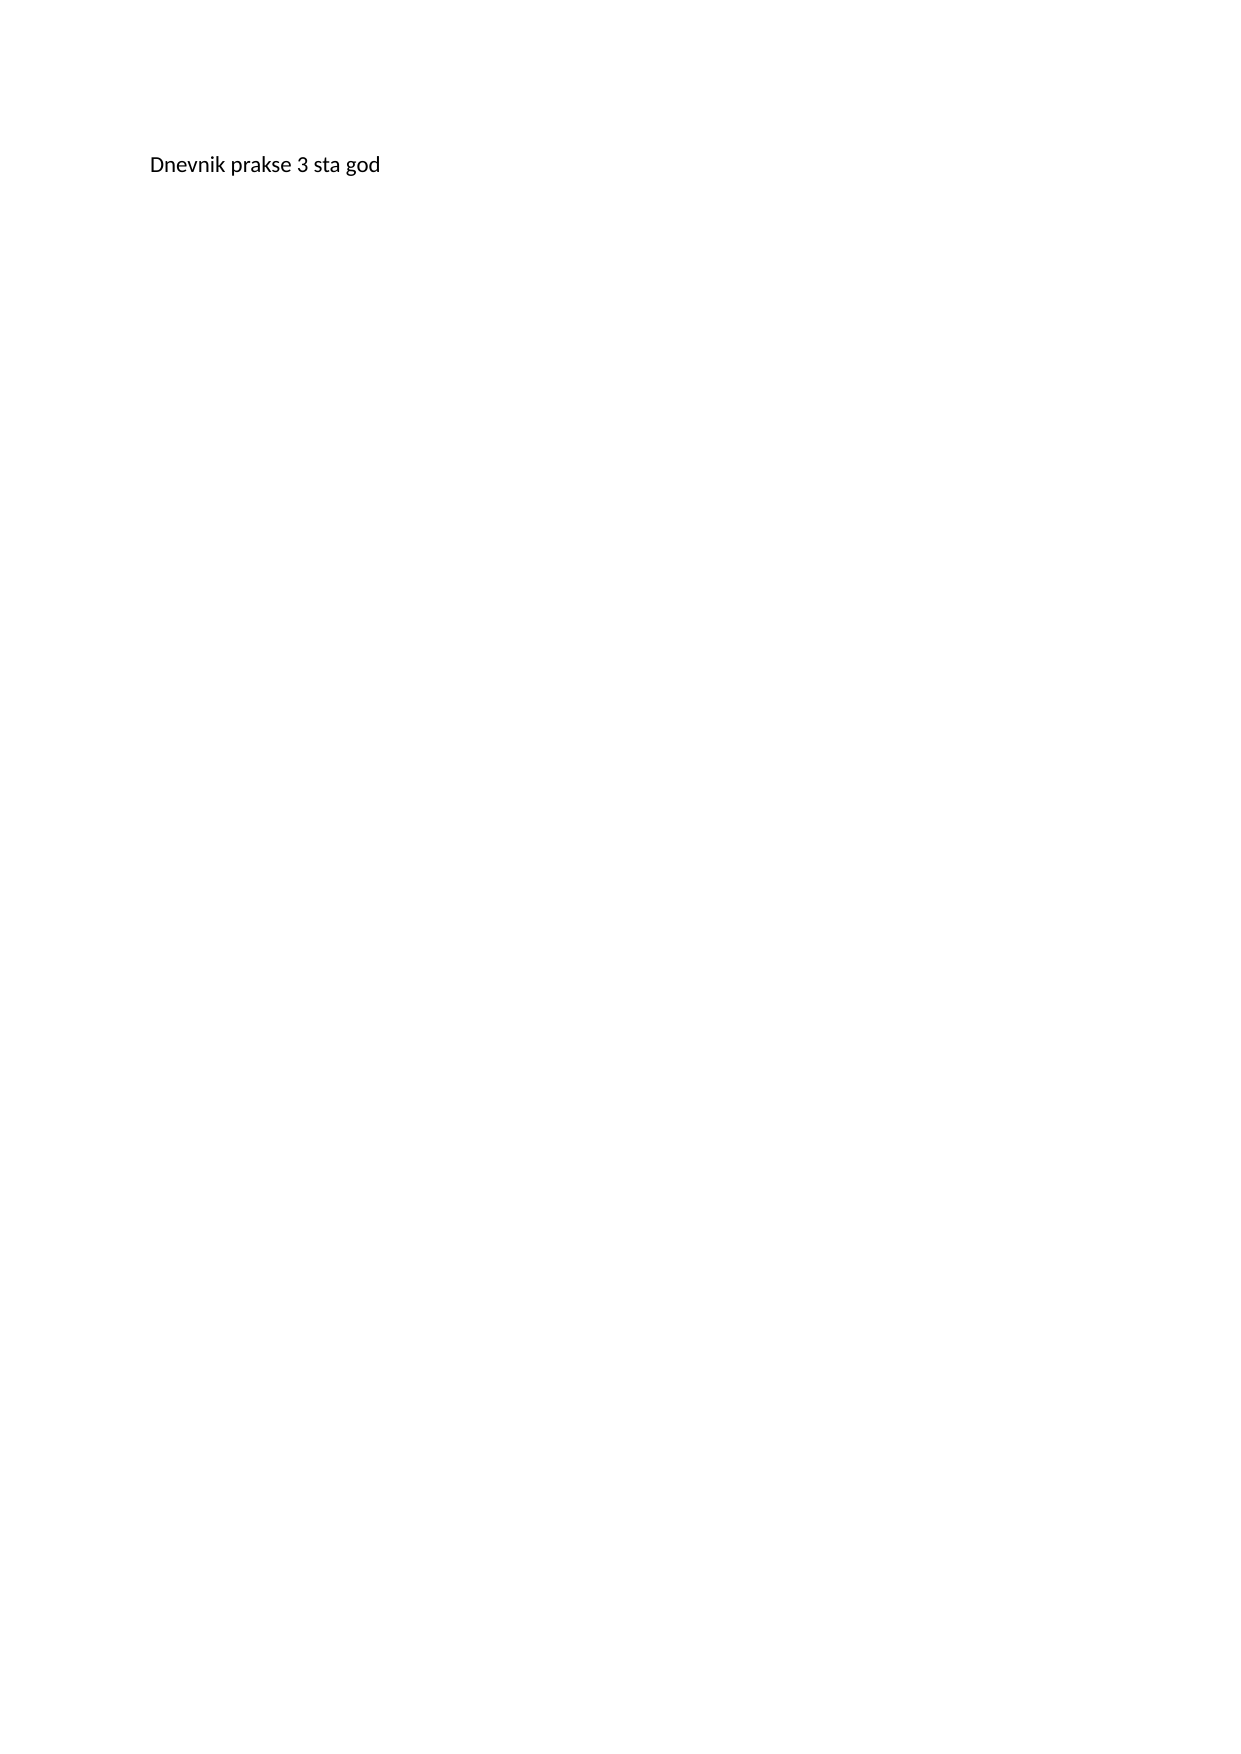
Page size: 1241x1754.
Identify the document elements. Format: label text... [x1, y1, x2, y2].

text Dnevnik prakse 3 sta god [150, 150, 1090, 178]
